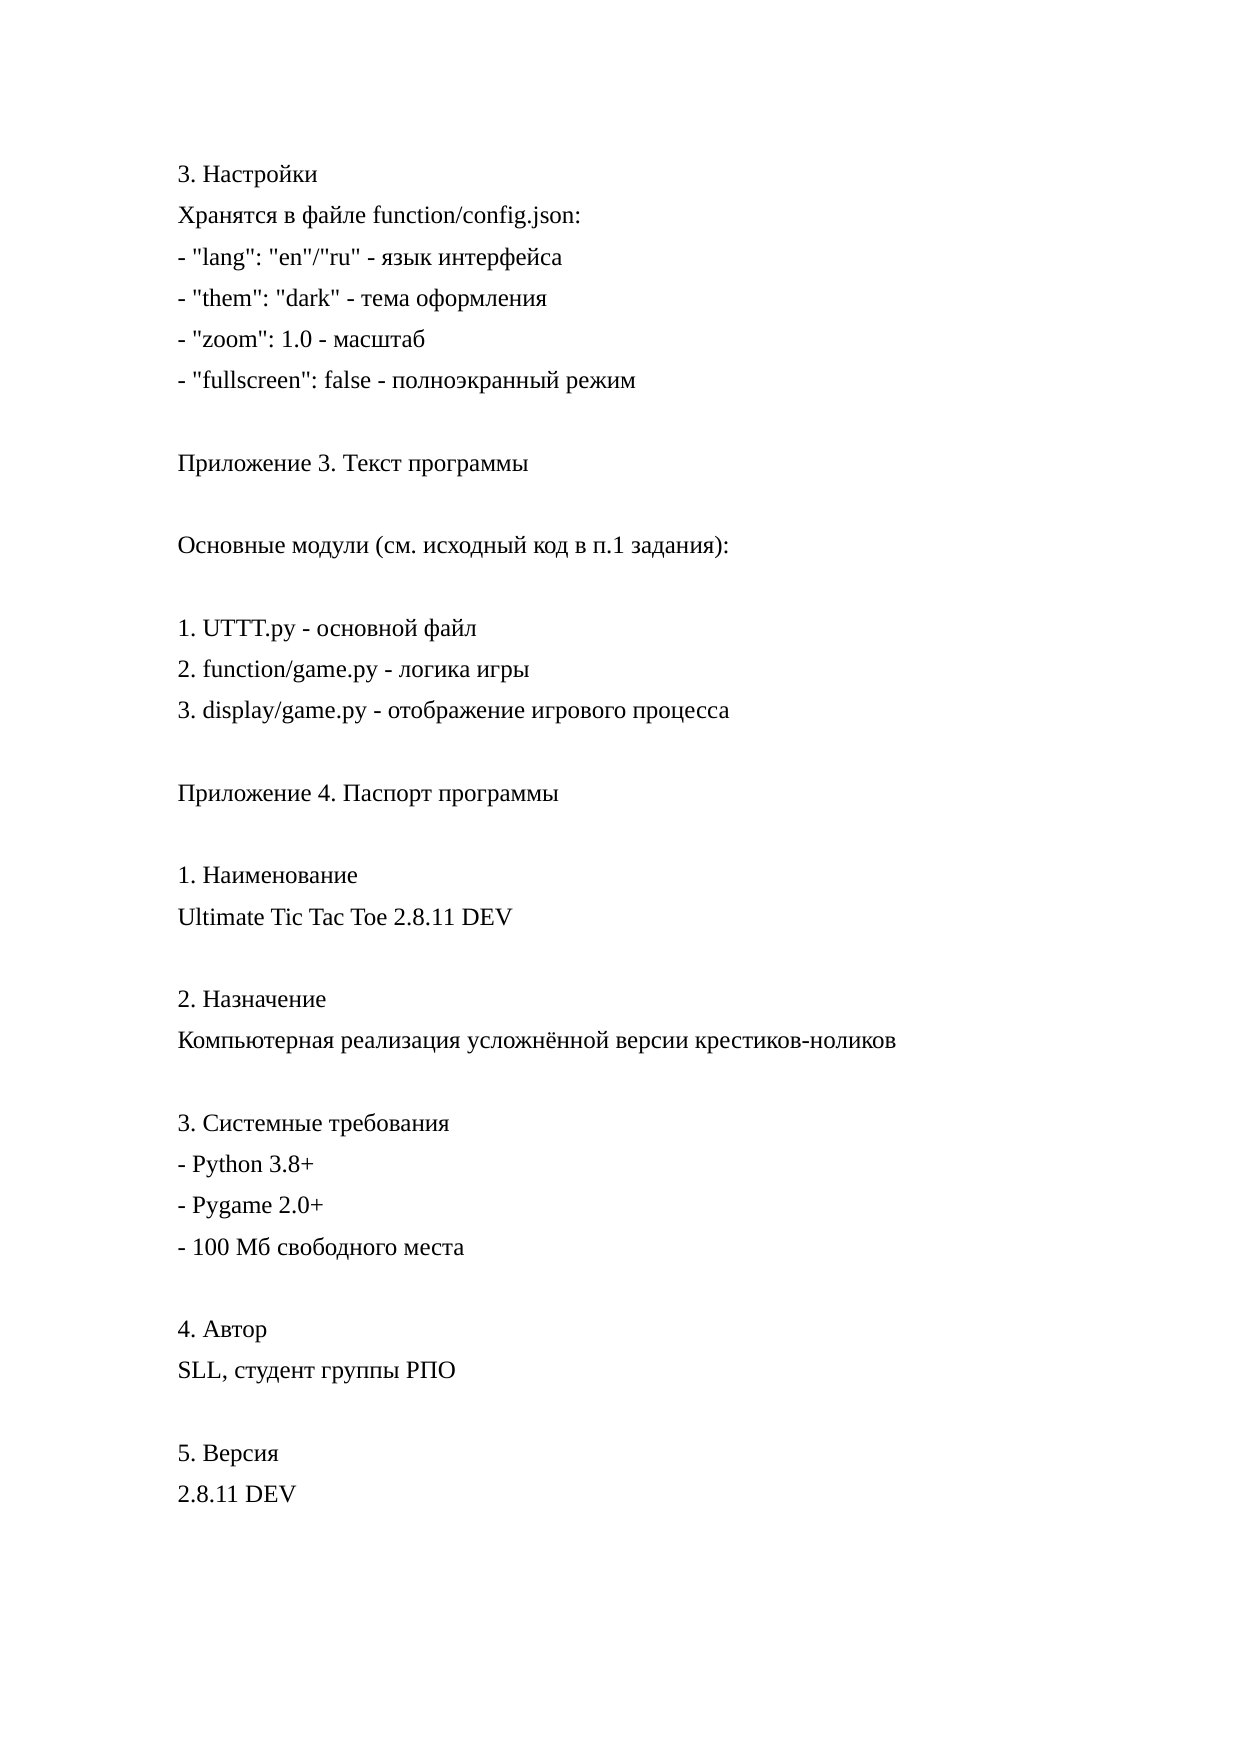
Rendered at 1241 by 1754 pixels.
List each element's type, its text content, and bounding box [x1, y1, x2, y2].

text 3. Системные требования [177, 1108, 1152, 1137]
text Основные модули (см. исходный код в п.1 задания): [177, 531, 1152, 559]
text Приложение 3. Текст программы [177, 448, 1152, 477]
text - "fullscreen": false - полноэкранный режим [177, 366, 1152, 394]
text - Python 3.8+ [177, 1149, 1152, 1178]
text 5. Версия [177, 1438, 1152, 1467]
text - 100 Мб свободного места [177, 1232, 1152, 1261]
text SLL, студент группы РПО [177, 1356, 1152, 1384]
text 1. Наименование [177, 861, 1152, 889]
text 3. display/game.py - отображение игрового процесса [177, 696, 1152, 724]
text Ultimate Tic Tac Toe 2.8.11 DEV [177, 902, 1152, 931]
text 4. Автор [177, 1314, 1152, 1343]
text Хранятся в файле function/config.json: [177, 201, 1152, 229]
text 1. UTTT.py - основной файл [177, 613, 1152, 642]
text - "zoom": 1.0 - масштаб [177, 324, 1152, 353]
text 2.8.11 DEV [177, 1479, 1152, 1508]
text Приложение 4. Паспорт программы [177, 778, 1152, 807]
text 3. Настройки [177, 159, 1152, 188]
text 2. Назначение [177, 984, 1152, 1013]
text Компьютерная реализация усложнённой версии крестиков-ноликов [177, 1026, 1152, 1054]
text 2. function/game.py - логика игры [177, 654, 1152, 683]
text - Pygame 2.0+ [177, 1191, 1152, 1219]
text - "lang": "en"/"ru" - язык интерфейса [177, 242, 1152, 271]
text - "them": "dark" - тема оформления [177, 283, 1152, 312]
